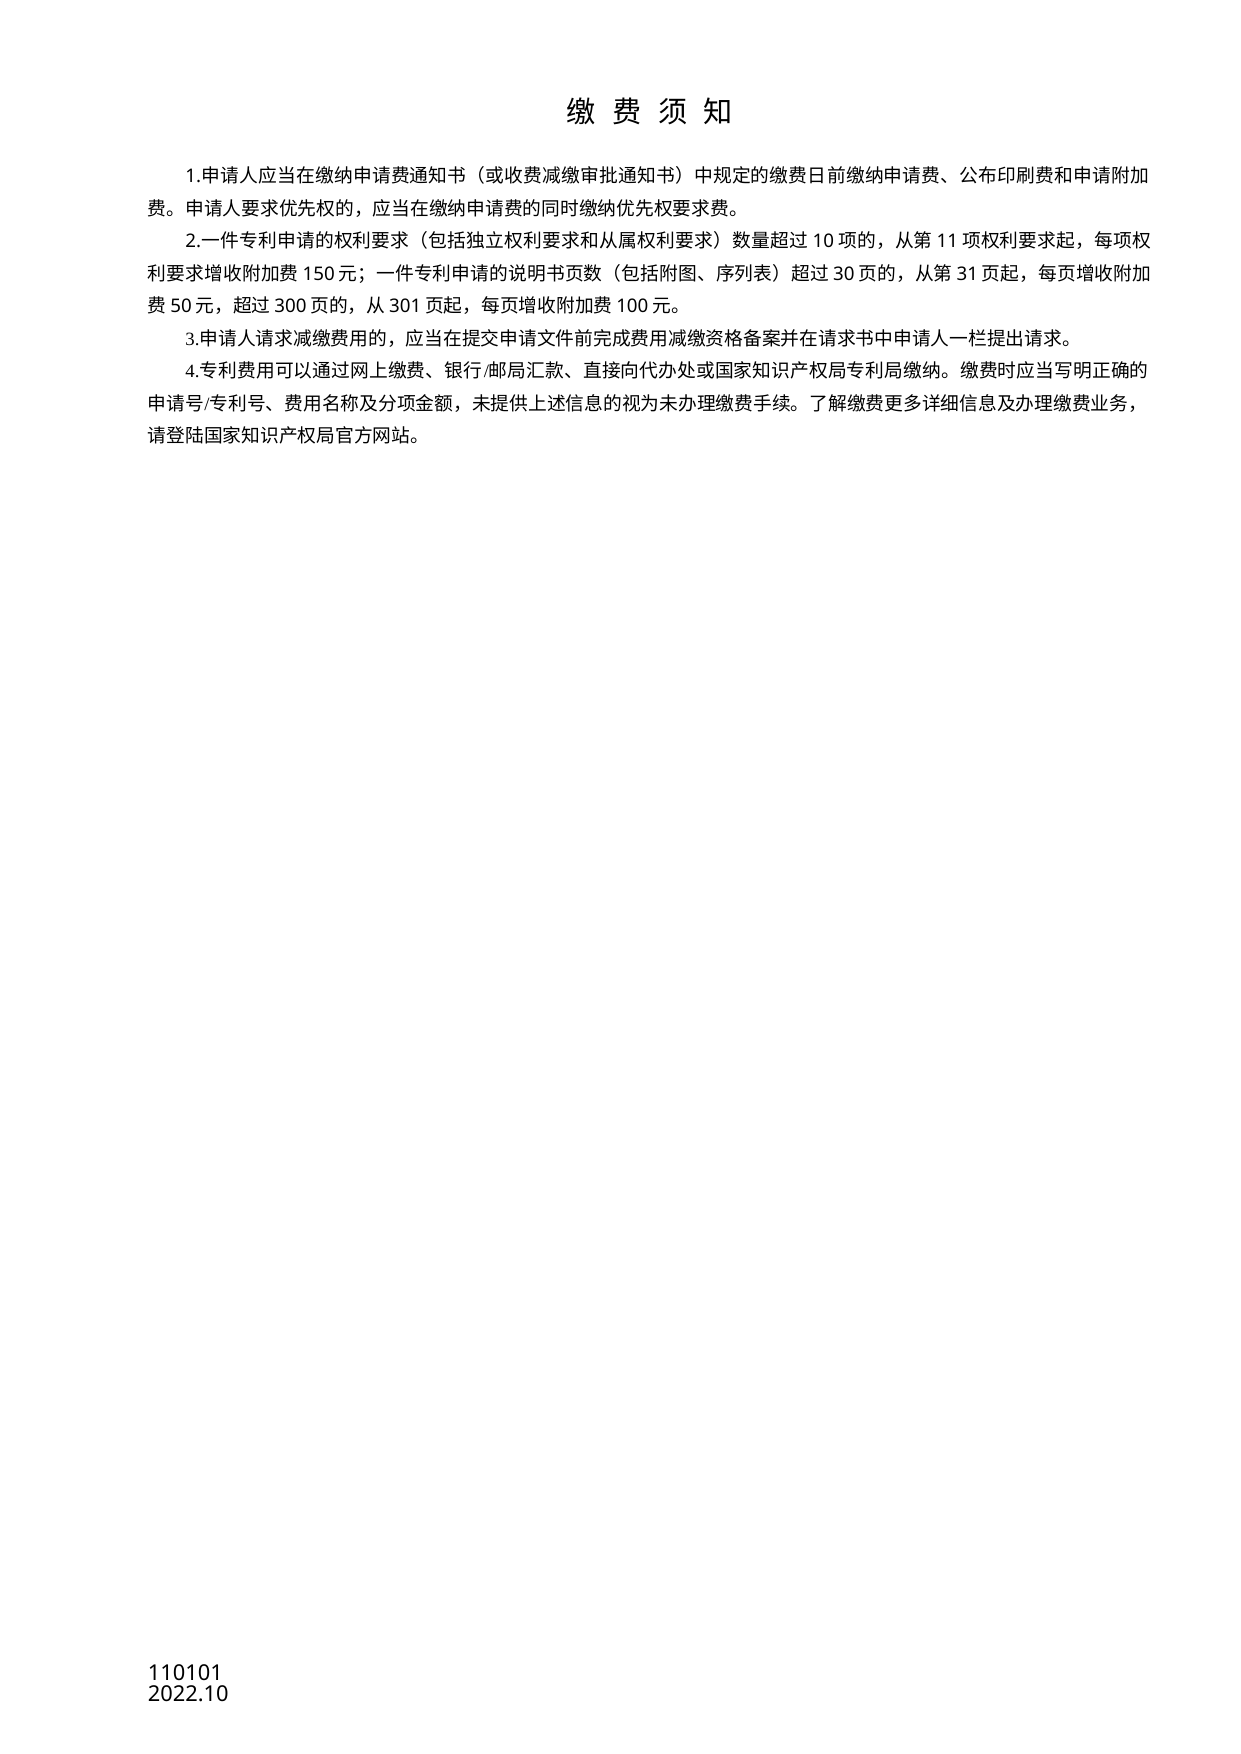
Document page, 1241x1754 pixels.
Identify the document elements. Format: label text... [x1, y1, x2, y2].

text 3.申请人请求减缴费用的，应当在提交申请文件前完成费用减缴资格备案并在请求书中申请人一栏提出请求。 [148, 321, 1152, 353]
text 4.专利费用可以通过网上缴费、银行/邮局汇款、直接向代办处或国家知识产权局专利局缴纳。缴费时应当写明正确的申请号/专利号、费用名称及分项金额，未提供上述信息的视为未办理缴费手续。了解缴费更多详细信息及办理缴费业务，请登陆国家知识产权局官方网站。 [148, 353, 1152, 451]
text 2.一件专利申请的权利要求（包括独立权利要求和从属权利要求）数量超过10项的，从第11项权利要求起，每项权利要求增收附加费150元；一件专利申请的说明书页数（包括附图、序列表）超过30页的，从第31页起，每页增收附加费50元，超过300页的，从301页起，每页增收附加费100元。 [148, 223, 1152, 321]
text 1.申请人应当在缴纳申请费通知书（或收费减缴审批通知书）中规定的缴费日前缴纳申请费、公布印刷费和申请附加费。申请人要求优先权的，应当在缴纳申请费的同时缴纳优先权要求费。 [148, 158, 1152, 223]
